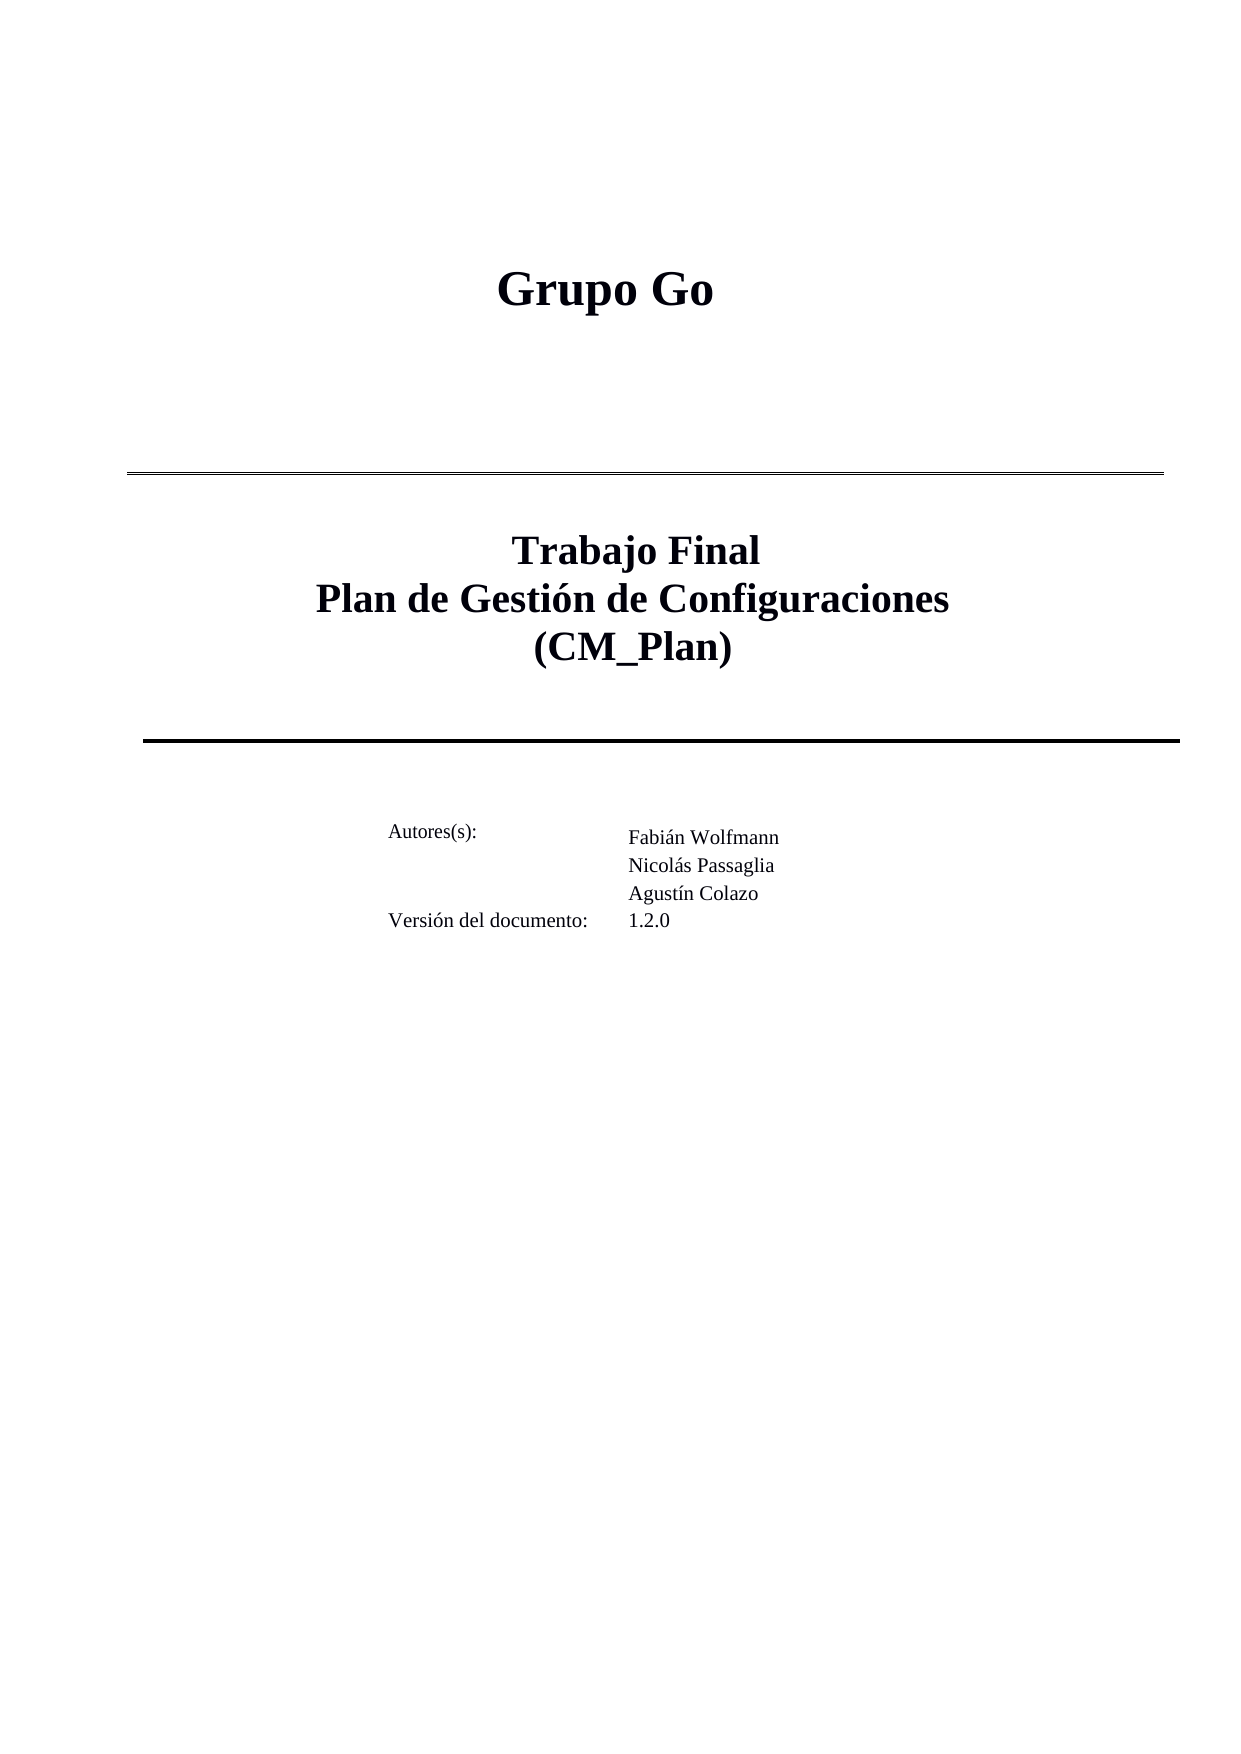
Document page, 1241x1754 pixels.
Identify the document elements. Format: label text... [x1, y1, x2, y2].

text Plan de Gestión de Configuraciones (CM_Plan) [316, 574, 956, 669]
table_cell 1.2.0 [617, 906, 803, 932]
text Grupo Go [254, 259, 956, 317]
table_header Fabián Wolfmann Nicolás Passaglia Agustín Colazo [617, 821, 803, 906]
table_cell Versión del documento: [388, 906, 617, 932]
text Trabajo Final [241, 526, 956, 574]
table_header Autores(s): [388, 821, 617, 906]
